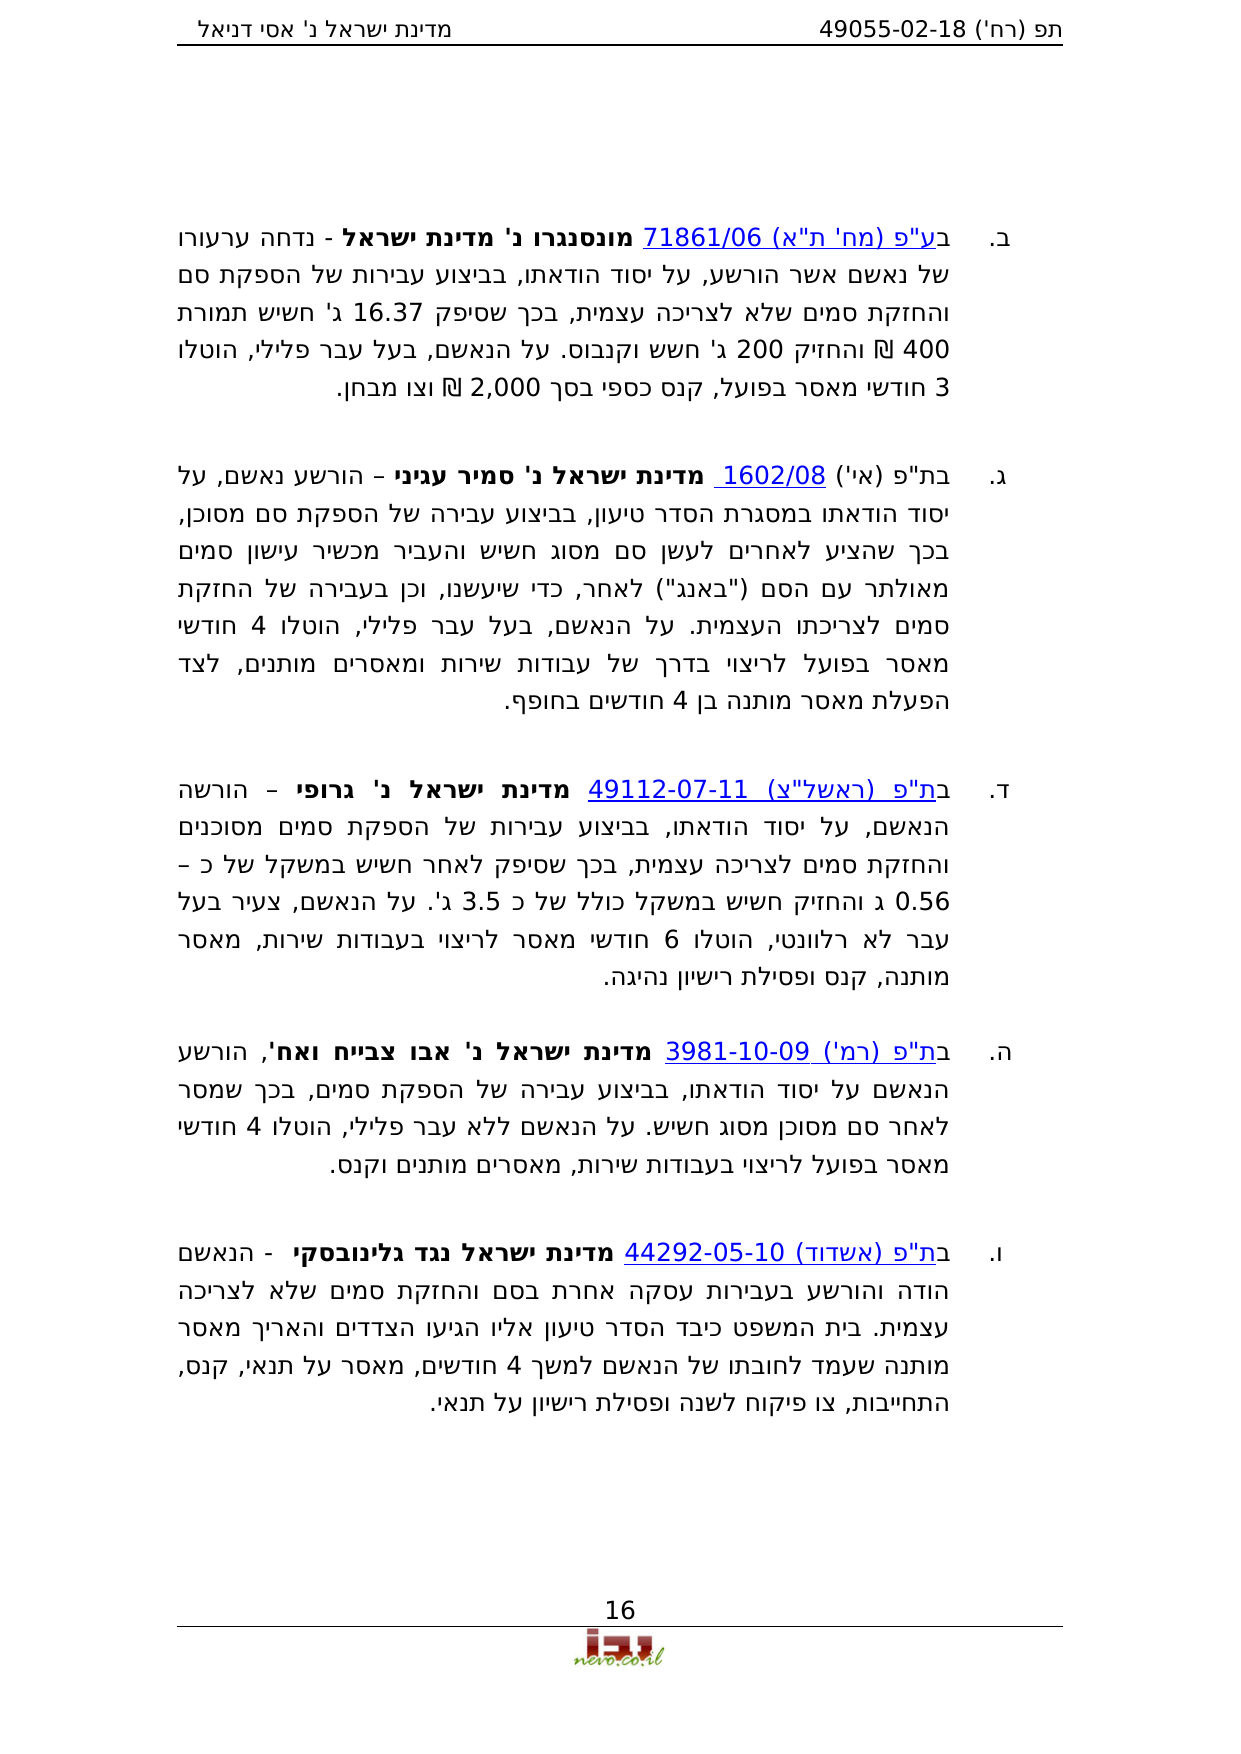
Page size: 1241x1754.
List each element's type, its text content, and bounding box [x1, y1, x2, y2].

list בע"פ (מח' ת"א) 71861/06 מונסנגרו נ' מדינת ישראל - נדחה ערעורו של נאשם אשר הורשע, על יסוד הודאתו, בביצוע עבירות של הספקת סם והחזקת סמים שלא לצריכה עצמית, בכך שסיפק 16.37 ג' חשיש תמורת 400 ₪ והחזיק 200 ג' חשש וקנבוס. על הנאשם, בעל עבר פלילי, הוטלו 3 חודשי מאסר בפועל, קנס כספי בסך 2,000 ₪ וצו מבחן. [177, 215, 988, 402]
list בת"פ (ראשל"צ) 49112-07-11 מדינת ישראל נ' גרופי – הורשה הנאשם, על יסוד הודאתו, בביצוע עבירות של הספקת סמים מסוכנים והחזקת סמים לצריכה עצמית, בכך שסיפק לאחר חשיש במשקל של כ – 0.56 ג והחזיק חשיש במשקל כולל של כ 3.5 ג'. על הנאשם, צעיר בעל עבר לא רלוונטי, הוטלו 6 חודשי מאסר לריצוי בעבודות שירות, מאסר מותנה, קנס ופסילת רישיון נהיגה. [177, 767, 988, 992]
picture [574, 1628, 666, 1667]
list בת"פ (רמ') 3981-10-09 מדינת ישראל נ' אבו צבייח ואח', הורשע הנאשם על יסוד הודאתו, בביצוע עבירה של הספקת סמים, בכך שמסר לאחר סם מסוכן מסוג חשיש. על הנאשם ללא עבר פלילי, הוטלו 4 חודשי מאסר בפועל לריצוי בעבודות שירות, מאסרים מותנים וקנס. [177, 1029, 988, 1179]
list בת"פ (אי') 1602/08 מדינת ישראל נ' סמיר עגיני – הורשע נאשם, על יסוד הודאתו במסגרת הסדר טיעון, בביצוע עבירה של הספקת סם מסוכן, בכך שהציע לאחרים לעשן סם מסוג חשיש והעביר מכשיר עישון סמים מאולתר עם הסם ("באנג") לאחר, כדי שיעשנו, וכן בעבירה של החזקת סמים לצריכתו העצמית. על הנאשם, בעל עבר פלילי, הוטלו 4 חודשי מאסר בפועל לריצוי בדרך של עבודות שירות ומאסרים מותנים, לצד הפעלת מאסר מותנה בן 4 חודשים בחופף. [177, 453, 988, 716]
list בת"פ (אשדוד) 44292-05-10 מדינת ישראל נגד גלינובסקי - הנאשם הודה והורשע בעבירות עסקה אחרת בסם והחזקת סמים שלא לצריכה עצמית. בית המשפט כיבד הסדר טיעון אליו הגיעו הצדדים והאריך מאסר מותנה שעמד לחובתו של הנאשם למשך 4 חודשים, מאסר על תנאי, קנס, התחייבות, צו פיקוח לשנה ופסילת רישיון על תנאי. [177, 1230, 988, 1418]
